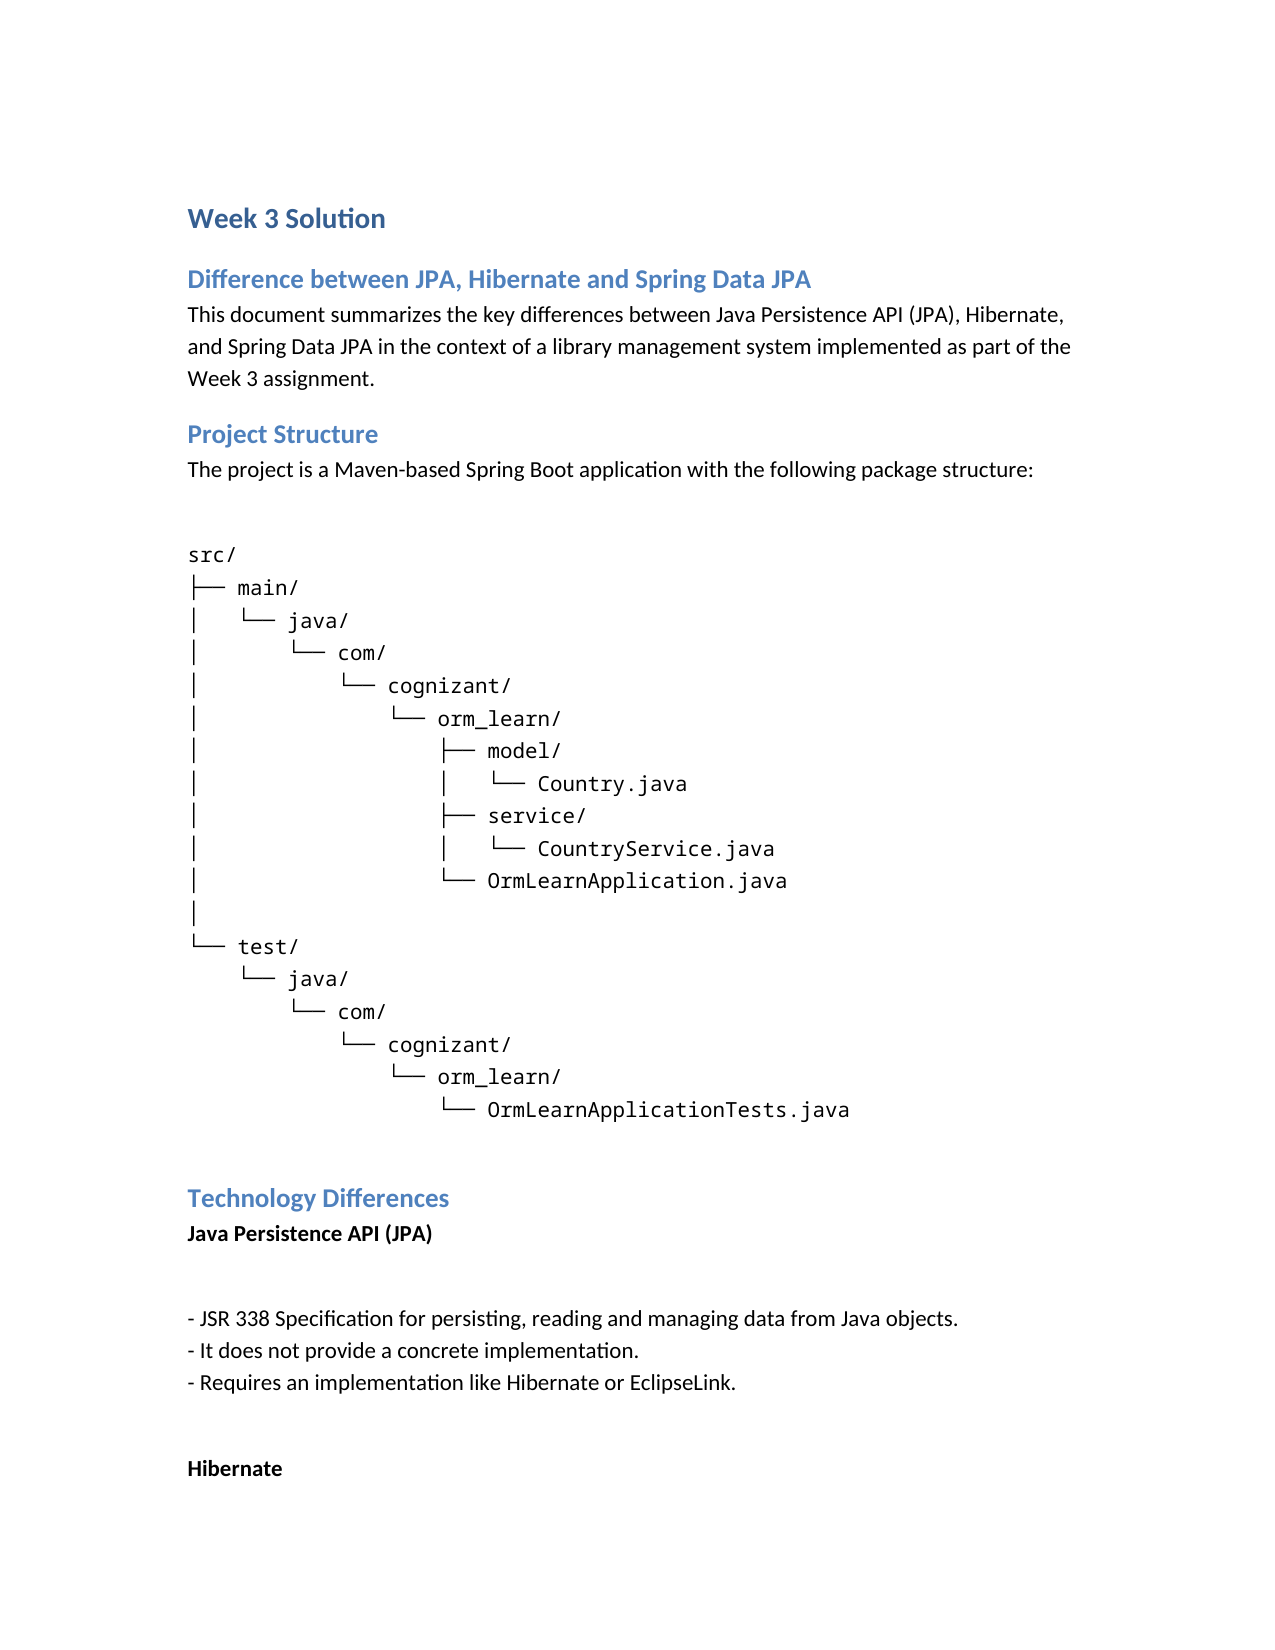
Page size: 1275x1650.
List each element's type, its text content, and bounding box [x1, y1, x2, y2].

text This document summarizes the key differences between Java Persistence API (JPA), Hibernate, and Spring Data JPA in the context of a library management system implemented as part of the Week 3 assignment. [187, 300, 1087, 392]
text - JSR 338 Specification for persisting, reading and managing data from Java objects. - It does not provide a concrete implementation. - Requires an implementation like Hibernate or EclipseLink. [187, 1272, 1087, 1429]
subtitle Difference between JPA, Hibernate and Spring Data JPA [187, 262, 1087, 295]
text Java Persistence API (JPA) [187, 1219, 1087, 1247]
text The project is a Maven-based Spring Boot application with the following package structure: [187, 455, 1087, 483]
subtitle Week 3 Solution [187, 200, 1087, 236]
text src/ ├── main/ │ └── java/ │ └── com/ │ └── cognizant/ │ └── orm_learn/ │ ├── model/ │ │ └── Country.java │ ├── service/ │ │ └── CountryService.java │ └── OrmLearnApplication.java │ └── test/ └── java/ └── com/ └── cognizant/ └── orm_learn/ └── OrmLearnApplicationTests.java [187, 508, 1087, 1156]
subtitle Project Structure [187, 417, 1087, 450]
subtitle Technology Differences [187, 1181, 1087, 1214]
text Hibernate [187, 1454, 1087, 1482]
